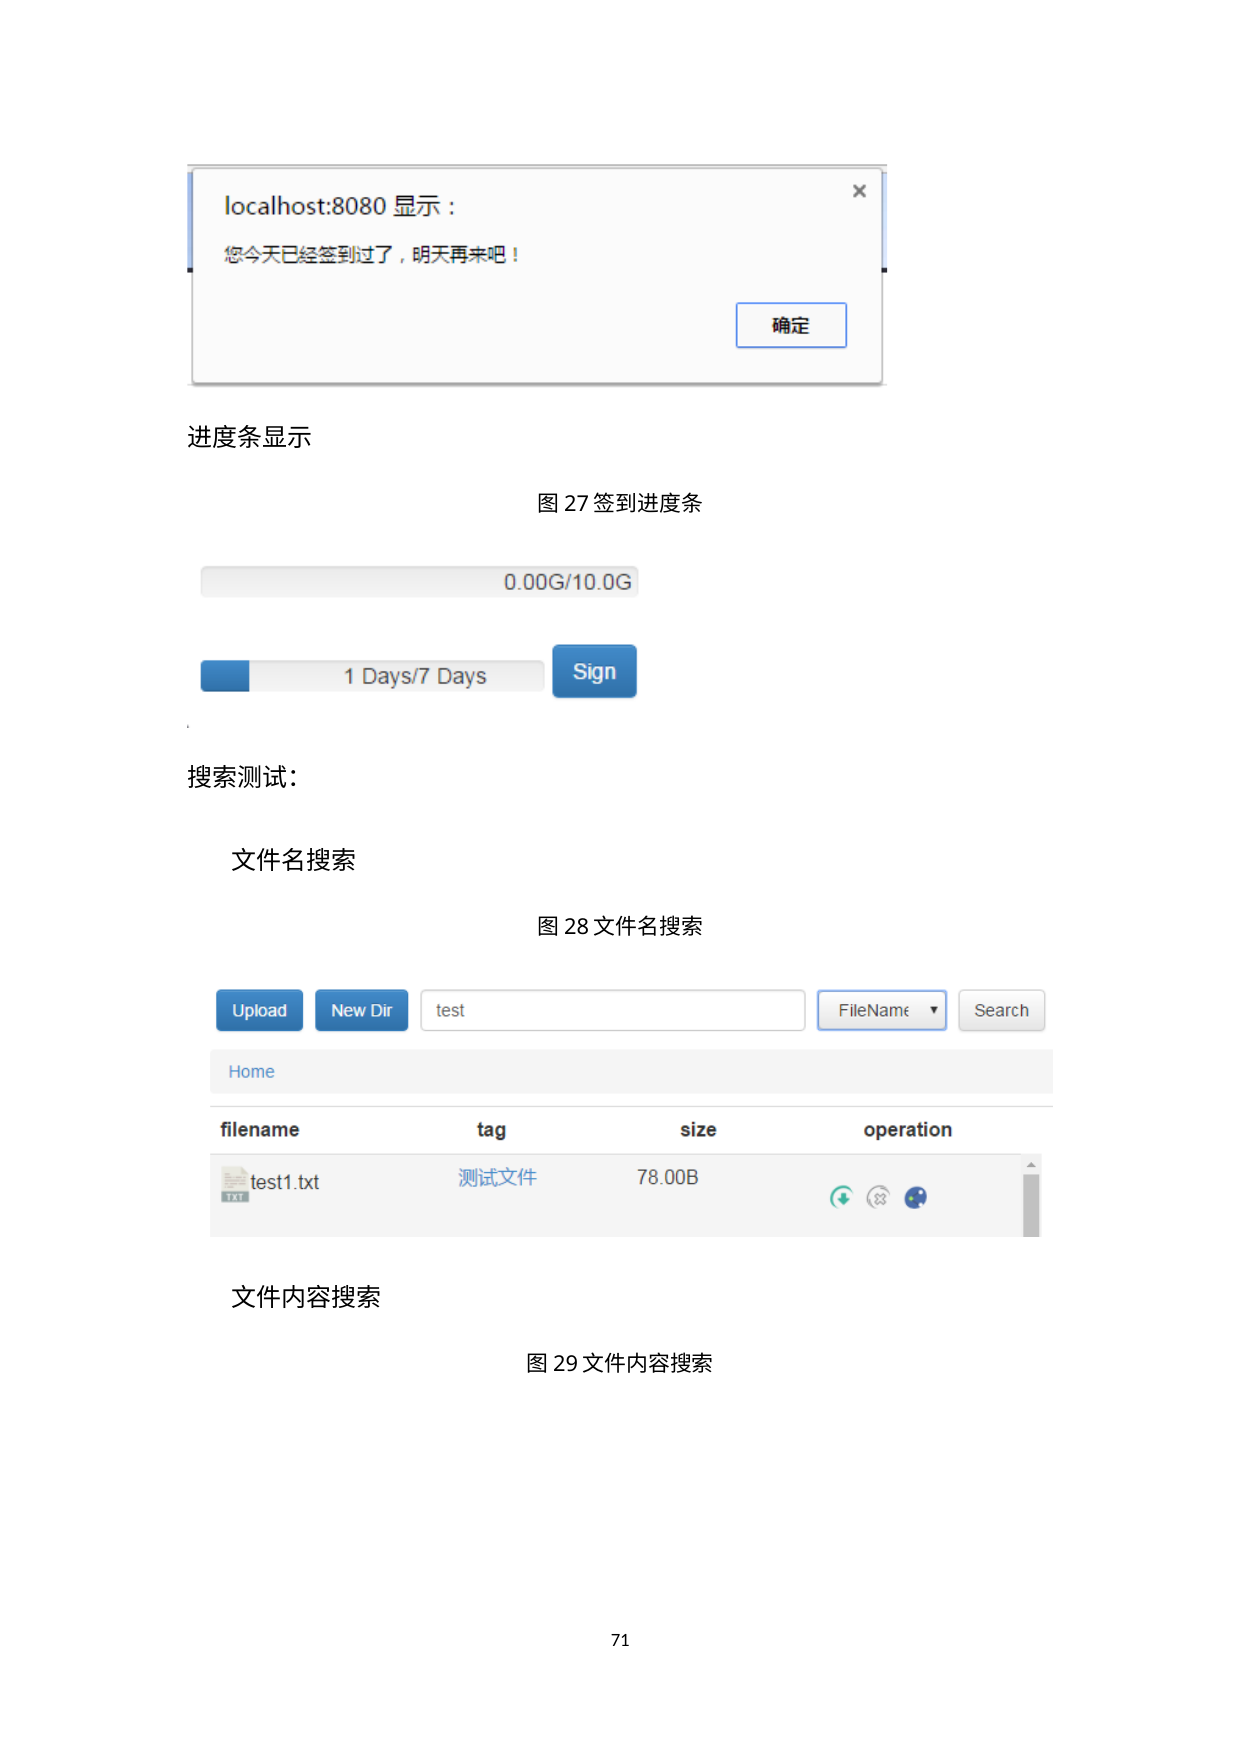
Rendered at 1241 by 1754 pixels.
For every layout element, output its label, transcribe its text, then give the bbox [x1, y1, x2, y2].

text 搜索测试： [187, 743, 1053, 808]
picture [187, 163, 888, 389]
text 进度条显示 [187, 403, 1053, 468]
text 文件名搜索 [187, 826, 1053, 891]
text 文件内容搜索 [187, 1263, 1053, 1328]
text 图29文件内容搜索 [187, 1346, 1053, 1379]
picture [187, 535, 659, 728]
picture [187, 970, 1053, 1237]
text 图28文件名搜索 [187, 909, 1053, 941]
text 图27签到进度条 [187, 486, 1053, 518]
